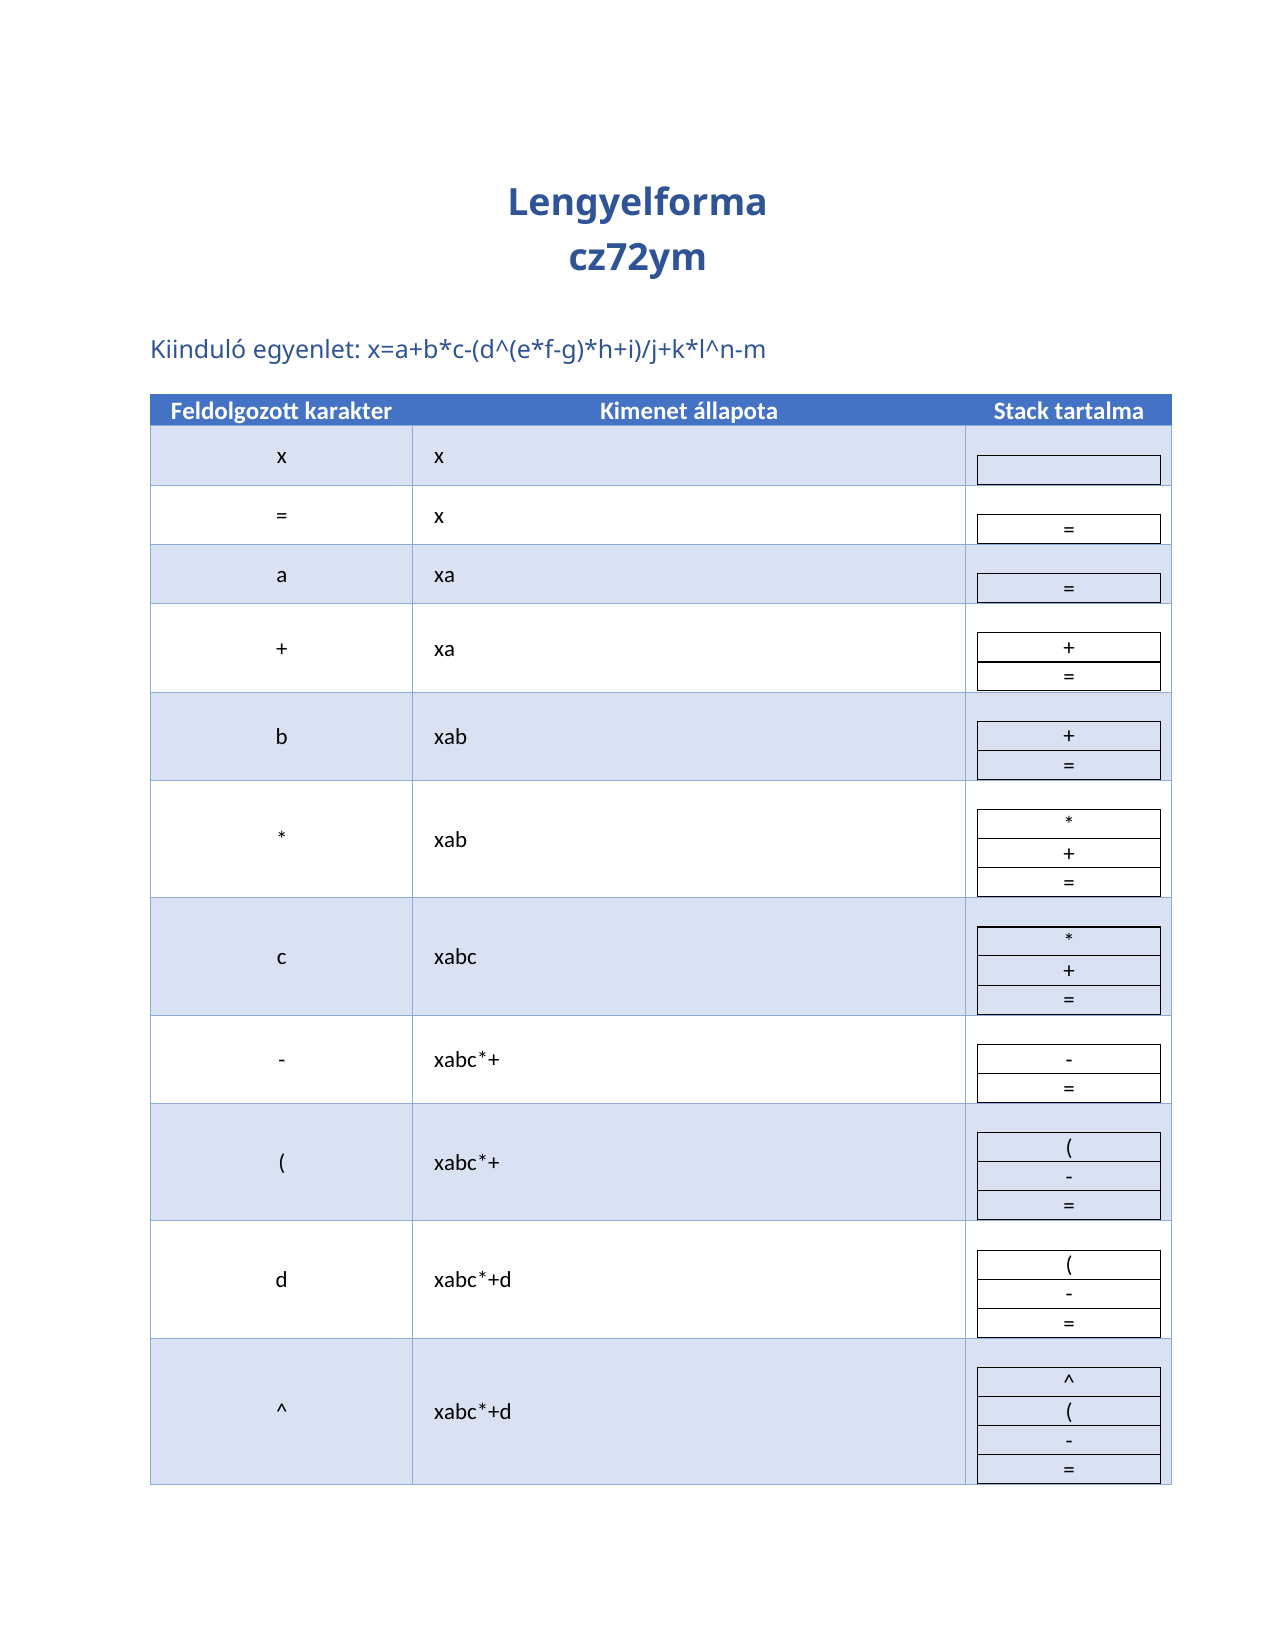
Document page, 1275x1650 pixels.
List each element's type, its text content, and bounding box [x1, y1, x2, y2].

table_cell x [413, 486, 965, 544]
table_cell xabc [413, 898, 965, 1015]
table_cell [966, 781, 1171, 897]
table_cell a [151, 545, 412, 603]
table_cell xabc*+ [413, 1016, 965, 1103]
table_cell xab [413, 781, 965, 897]
table_header Kimenet állapota [413, 395, 965, 425]
table_cell xabc*+d [413, 1339, 965, 1484]
table_cell [966, 1221, 1171, 1338]
table_cell x [151, 426, 412, 485]
table_cell xabc*+ [413, 1104, 965, 1220]
table_cell xa [413, 545, 965, 603]
table_cell [966, 898, 1171, 1015]
table_cell ^ [151, 1339, 412, 1484]
table_cell = [151, 486, 412, 544]
table_cell xab [413, 693, 965, 780]
subtitle Lengyelforma cz72ym [150, 175, 1125, 281]
table_cell * [151, 781, 412, 897]
table_cell [966, 545, 1171, 603]
table_cell [966, 1104, 1171, 1220]
table_header Feldolgozott karakter [151, 395, 412, 425]
table_cell xa [413, 604, 965, 692]
table_cell b [151, 693, 412, 780]
table_cell c [151, 898, 412, 1015]
table_cell xabc*+d [413, 1221, 965, 1338]
table_cell + [151, 604, 412, 692]
table_cell - [151, 1016, 412, 1103]
table_cell x [413, 426, 965, 485]
table_cell [966, 426, 1171, 485]
table_cell [966, 604, 1171, 692]
table_cell ( [151, 1104, 412, 1220]
table_cell [966, 693, 1171, 780]
table_cell [966, 1016, 1171, 1103]
table_cell [966, 1339, 1171, 1484]
table_cell d [151, 1221, 412, 1338]
table_header Stack tartalma [966, 395, 1171, 425]
subtitle Kiinduló egyenlet: x=a+b*c-(d^(e*f-g)*h+i)/j+k*l^n-m [150, 332, 1125, 366]
table_cell [966, 486, 1171, 544]
